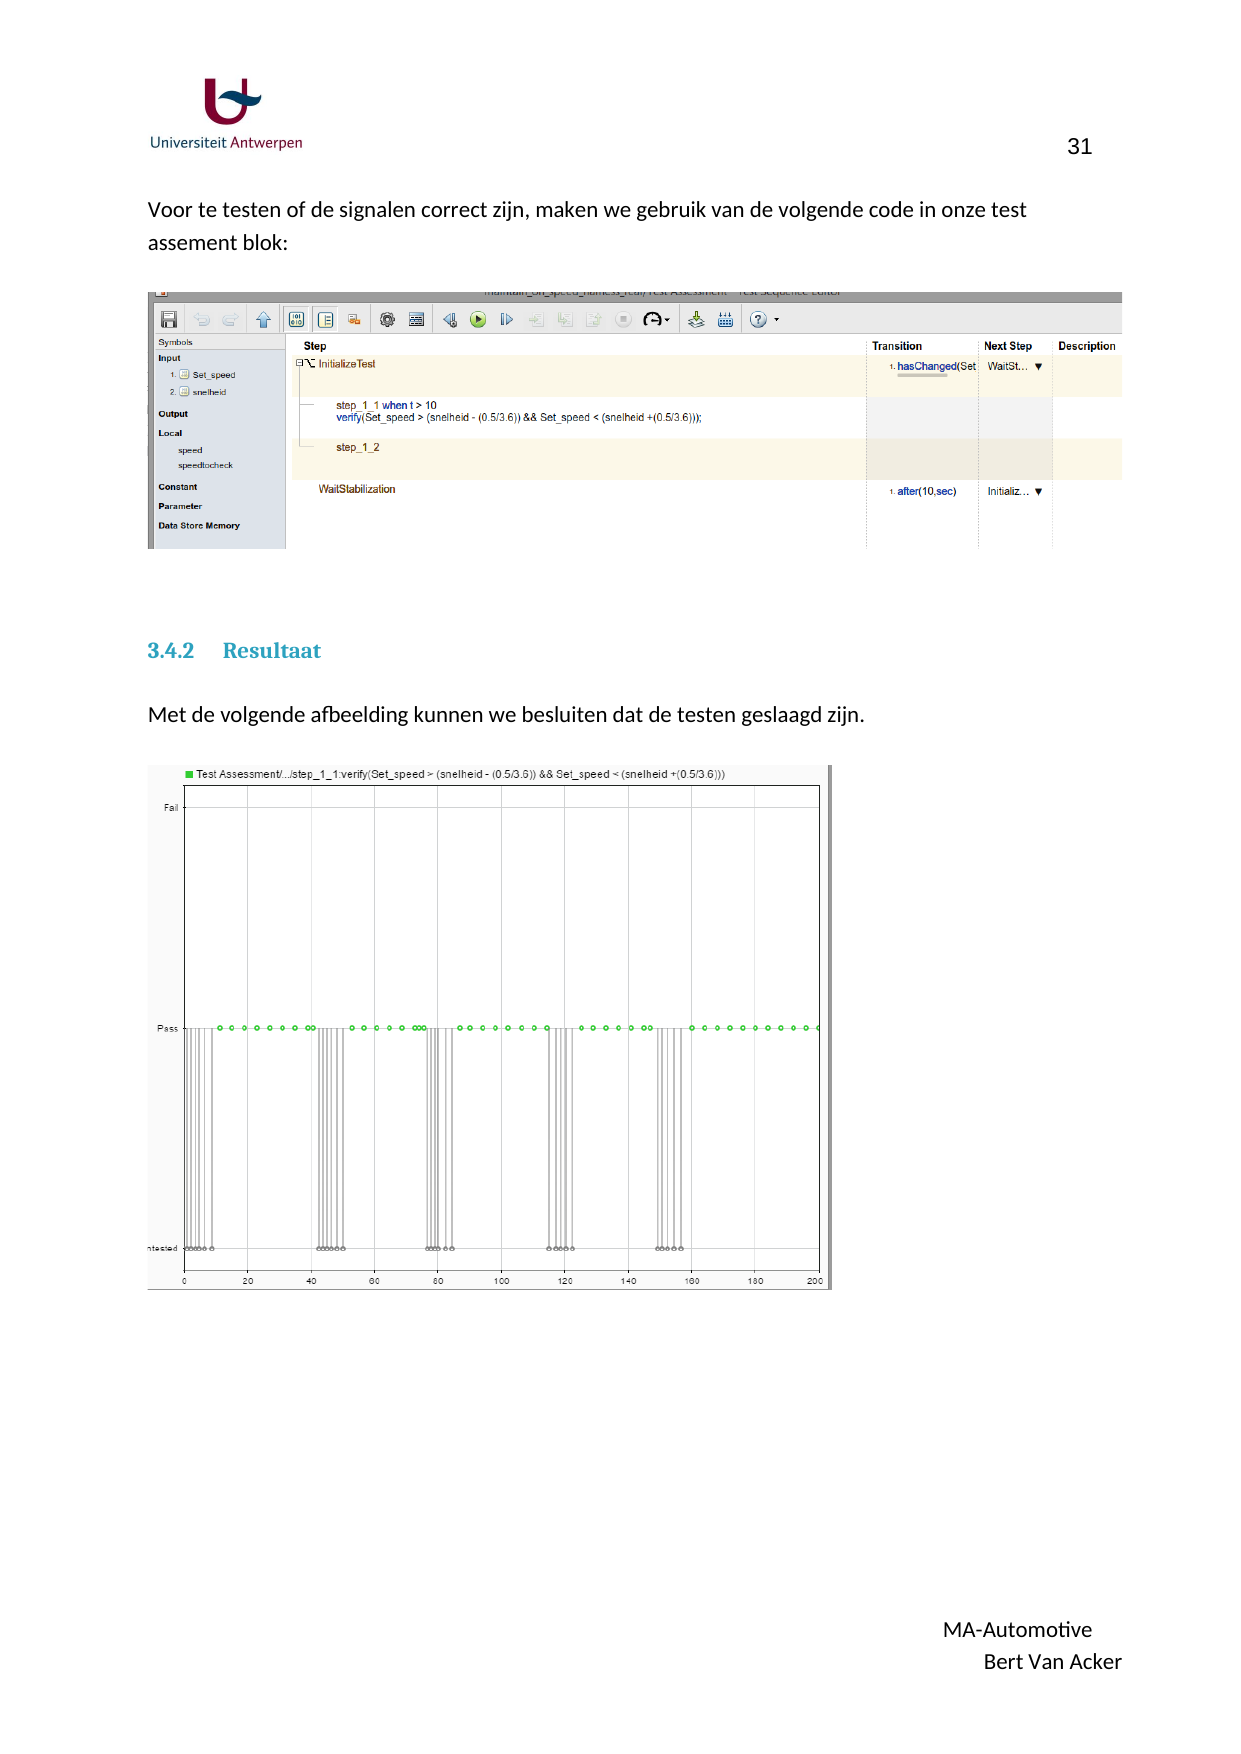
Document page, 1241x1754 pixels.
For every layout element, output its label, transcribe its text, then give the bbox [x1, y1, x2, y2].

subtitle Resultaat [148, 638, 1122, 664]
picture [147, 765, 832, 1290]
text Met de volgende afbeelding kunnen we besluiten dat de testen geslaagd zijn. [148, 701, 1122, 729]
picture [147, 292, 1123, 549]
text Voor te testen of de signalen correct zijn, maken we gebruik van de volgende code in onze test assement blok: [148, 196, 1122, 256]
picture [147, 75, 306, 155]
